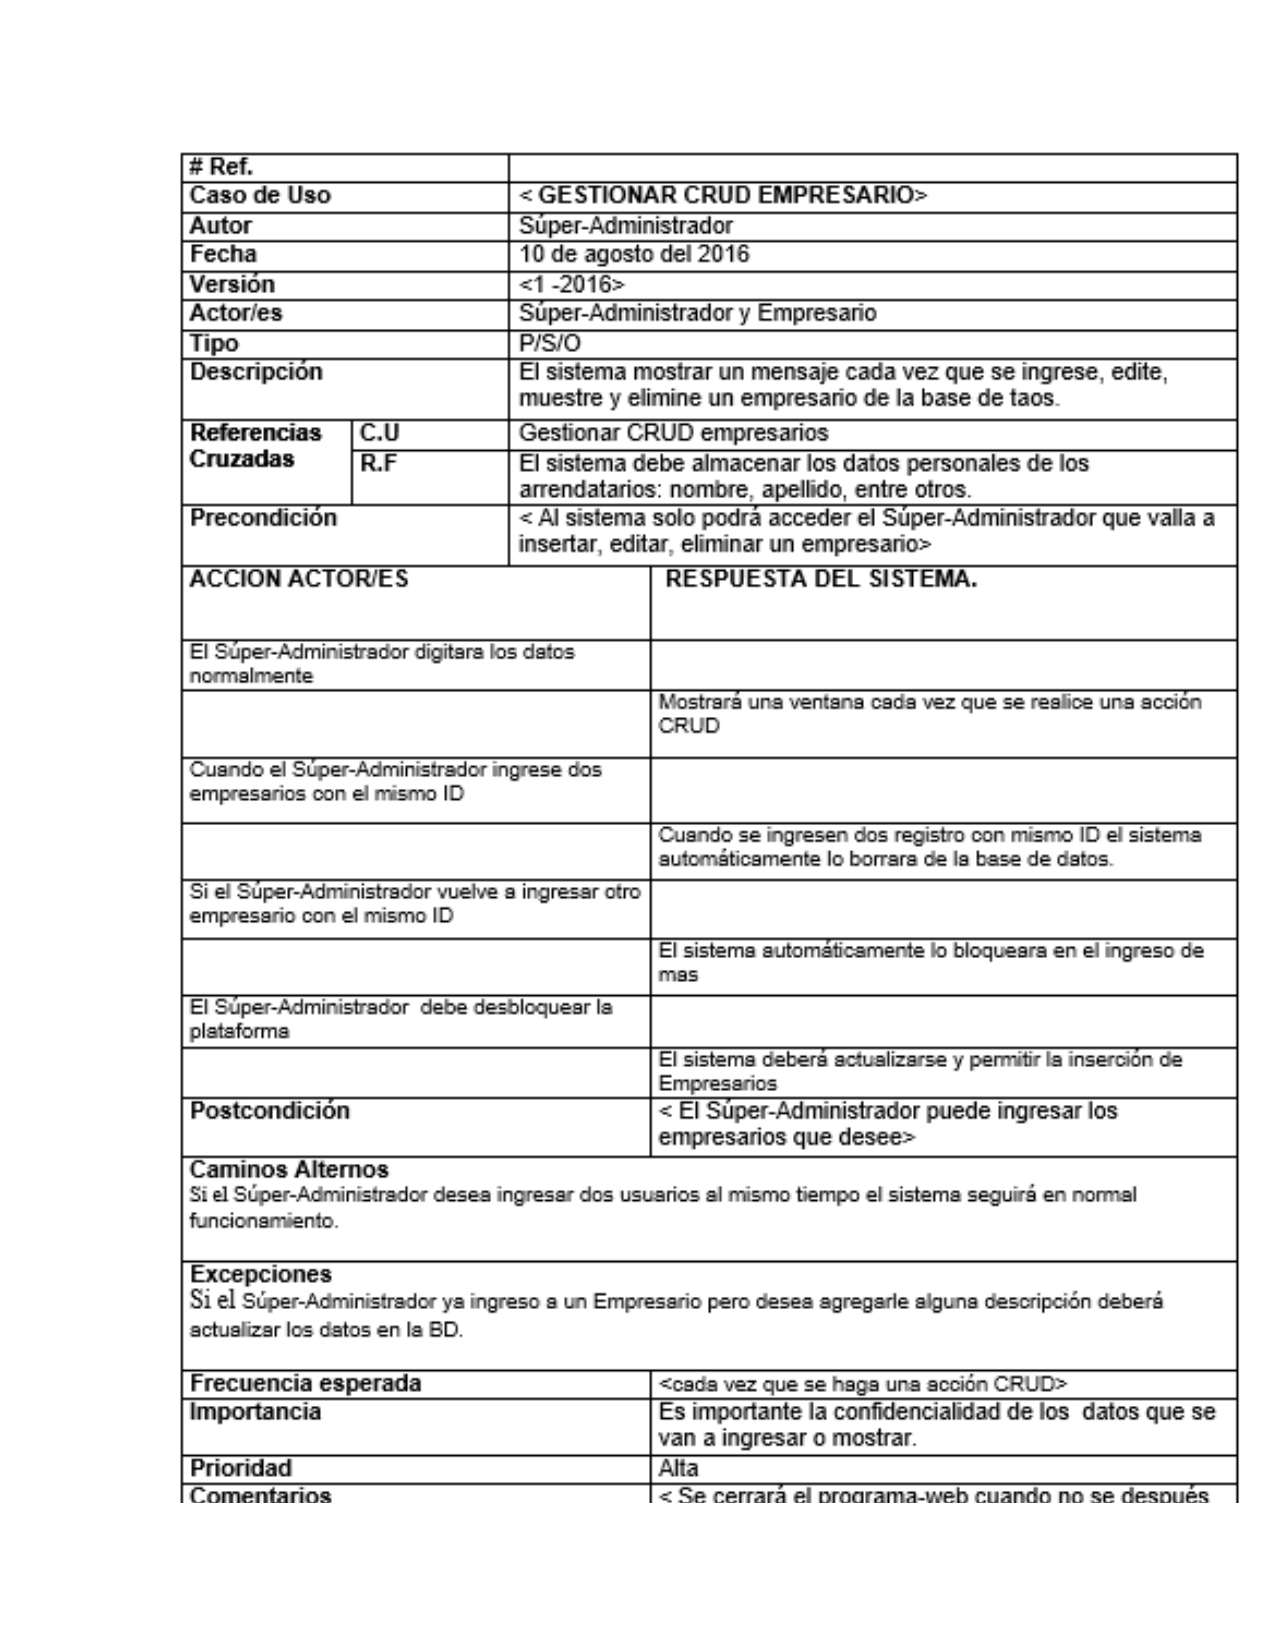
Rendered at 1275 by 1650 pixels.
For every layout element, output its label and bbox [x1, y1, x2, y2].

picture [177, 147, 1250, 1503]
